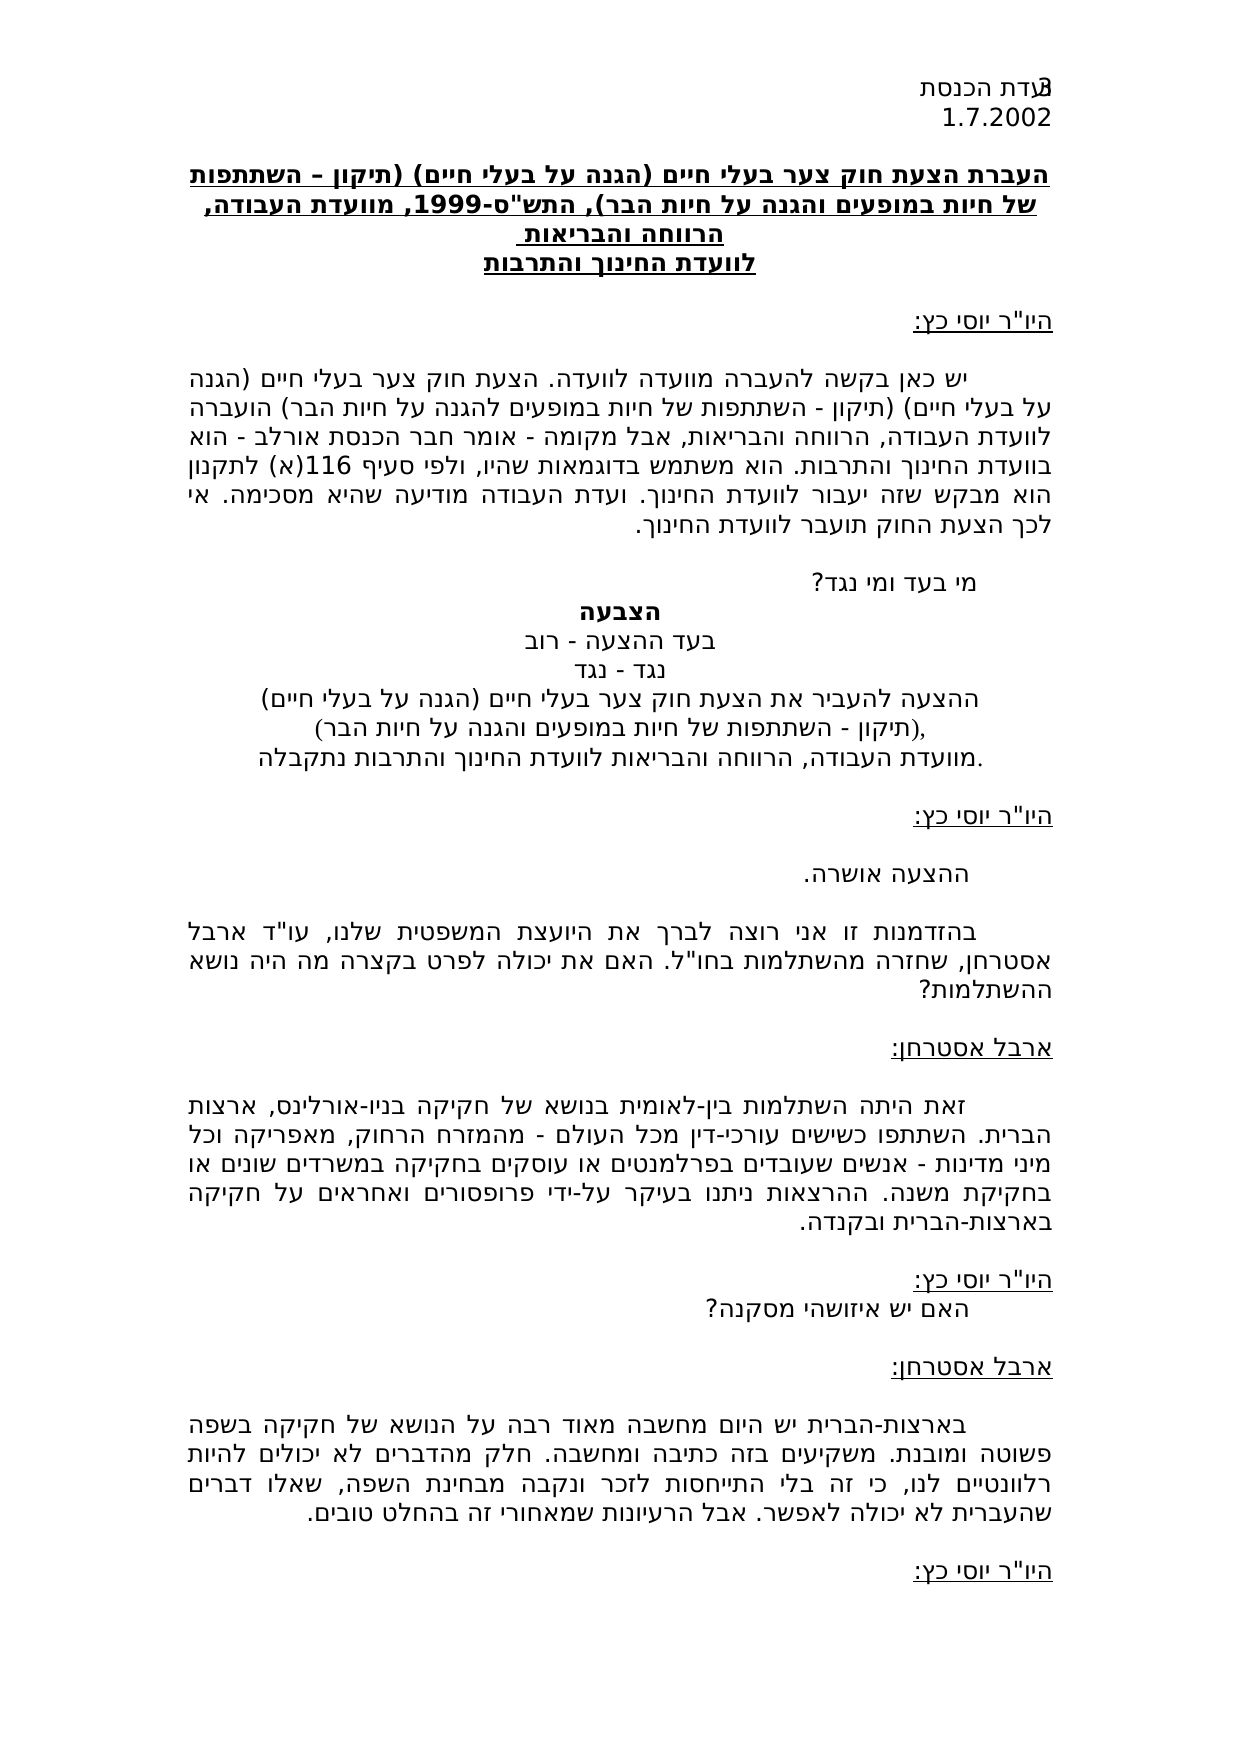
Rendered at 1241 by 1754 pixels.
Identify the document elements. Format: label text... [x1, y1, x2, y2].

text זאת היתה השתלמות בין-לאומית בנושא של חקיקה בניו-אורלינס, ארצות הברית. השתתפו כשישים עורכי-דין מכל העולם - מהמזרח הרחוק, מאפריקה וכל מיני מדינות - אנשים שעובדים בפרלמנטים או עוסקים בחקיקה במשרדים שונים או בחקיקת משנה. ההרצאות ניתנו בעיקר על-ידי פרופסורים ואחראים על חקיקה בארצות-הברית ובקנדה. [187, 1091, 1053, 1237]
text יש כאן בקשה להעברה מוועדה לוועדה. הצעת חוק צער בעלי חיים (הגנה על בעלי חיים) (תיקון - השתתפות של חיות במופעים להגנה על חיות הבר) הועברה לוועדת העבודה, הרווחה והבריאות, אבל מקומה - אומר חבר הכנסת אורלב - הוא בוועדת החינוך והתרבות. הוא משתמש בדוגמאות שהיו, ולפי סעיף 116(א) לתקנון הוא מבקש שזה יעבור לוועדת החינוך. ועדת העבודה מודיעה שהיא מסכימה. אי לכך הצעת החוק תועבר לוועדת החינוך. [187, 364, 1053, 539]
text נגד - נגד [187, 655, 1053, 684]
text ארבל אסטרחן: [187, 1033, 1053, 1062]
text בהזדמנות זו אני רוצה לברך את היועצת המשפטית שלנו, עו"ד ארבל אסטרחן, שחזרה מהשתלמות בחו"ל. האם את יכולה לפרט בקצרה מה היה נושא ההשתלמות? [187, 917, 1053, 1004]
text לוועדת החינוך והתרבות [187, 248, 1053, 277]
text האם יש איזושהי מסקנה? [187, 1294, 1053, 1324]
text היו"ר יוסי כץ: [187, 801, 1053, 830]
text ההצעה אושרה. [187, 859, 1053, 888]
text העברת הצעת חוק צער בעלי חיים (הגנה על בעלי חיים) (תיקון – השתתפות של חיות במופעים והגנה על חיות הבר), התש"ס-1999, מוועדת העבודה, הרווחה והבריאות [187, 161, 1053, 248]
text מי בעד ומי נגד? [187, 568, 1053, 597]
text ארבל אסטרחן: [187, 1352, 1053, 1382]
text (תיקון - השתתפות של חיות במופעים והגנה על חיות הבר), [187, 713, 1053, 743]
text בארצות-הברית יש היום מחשבה מאוד רבה על הנושא של חקיקה בשפה פשוטה ומובנת. משקיעים בזה כתיבה ומחשבה. חלק מהדברים לא יכולים להיות רלוונטיים לנו, כי זה בלי התייחסות לזכר ונקבה מבחינת השפה, שאלו דברים שהעברית לא יכולה לאפשר. אבל הרעיונות שמאחורי זה בהחלט טובים. [187, 1410, 1053, 1527]
text ההצעה להעביר את הצעת חוק צער בעלי חיים (הגנה על בעלי חיים) [187, 684, 1053, 713]
text מוועדת העבודה, הרווחה והבריאות לוועדת החינוך והתרבות נתקבלה. [187, 743, 1053, 772]
text היו"ר יוסי כץ: [187, 1556, 1053, 1585]
text בעד ההצעה - רוב [187, 626, 1053, 655]
text היו"ר יוסי כץ: [187, 1265, 1053, 1294]
subtitle הצבעה [187, 597, 1053, 626]
text היו"ר יוסי כץ: [187, 306, 1053, 335]
